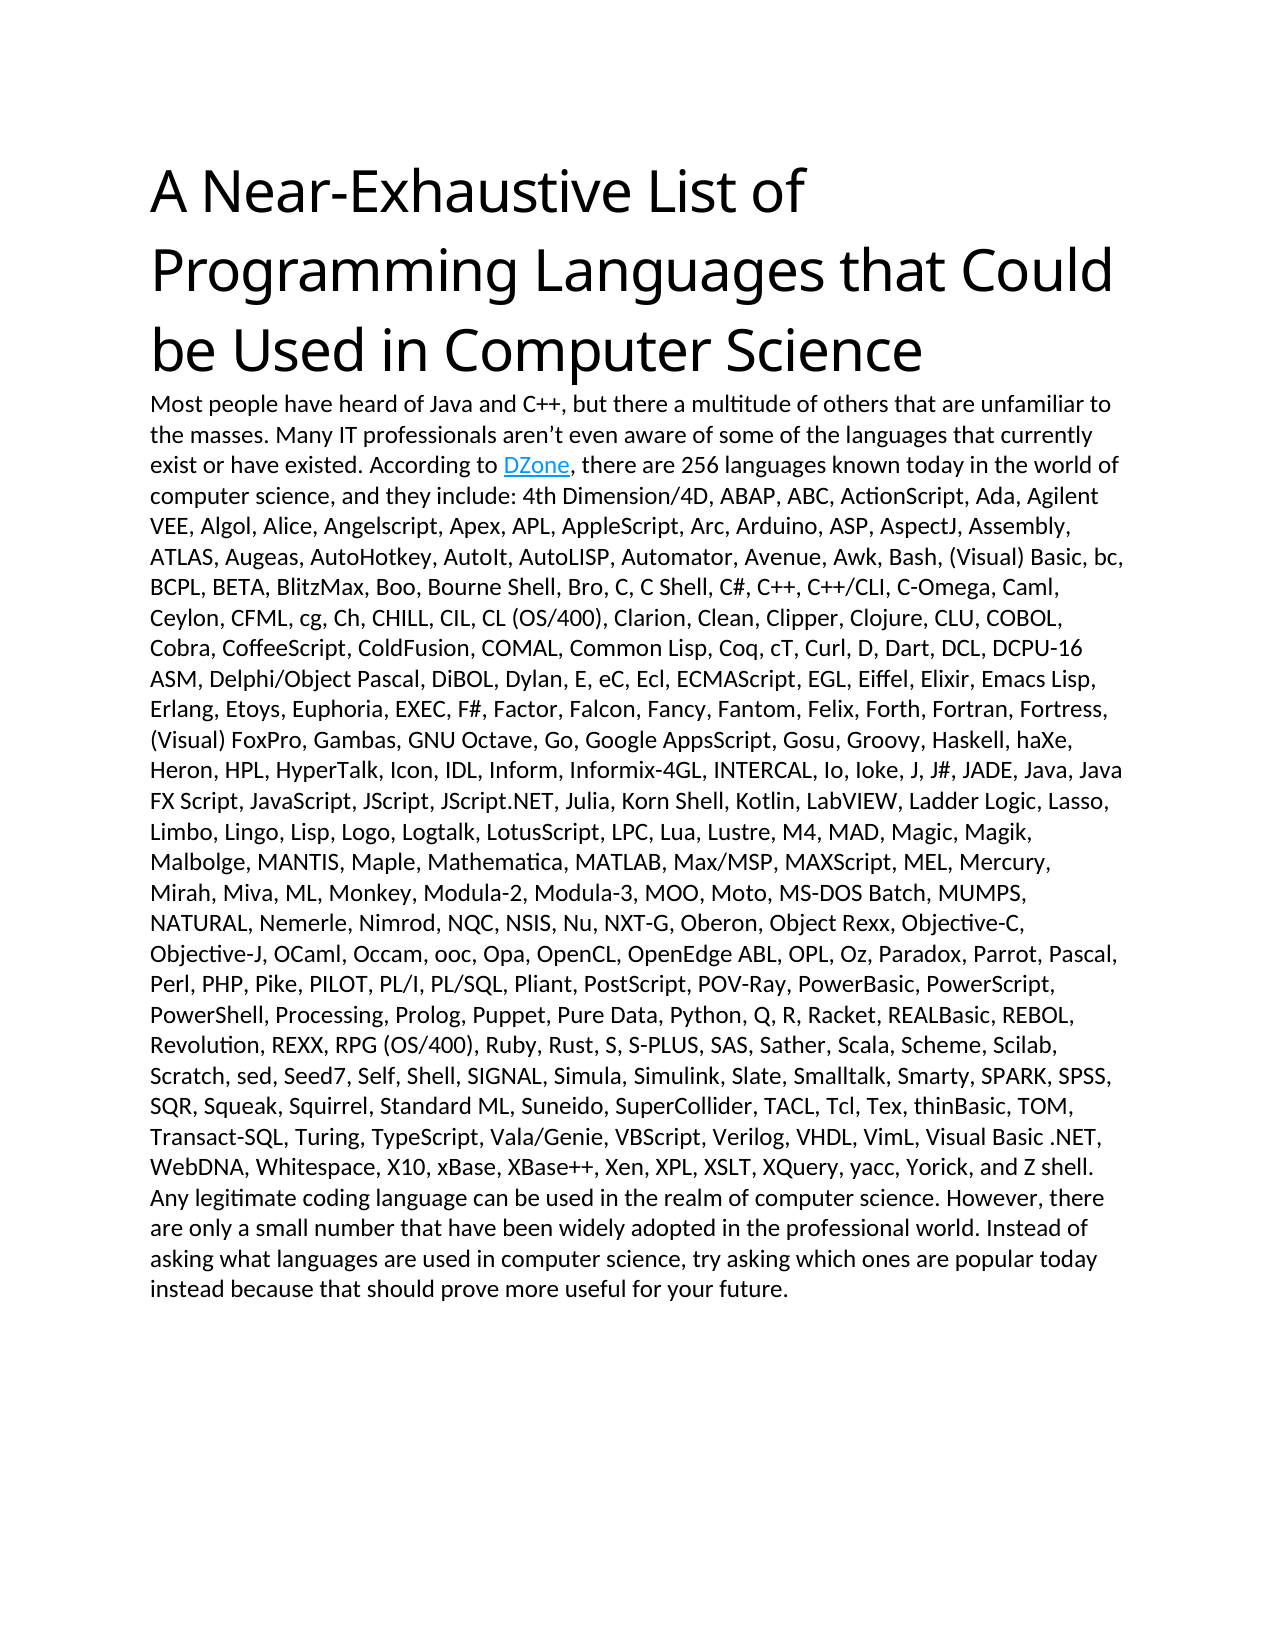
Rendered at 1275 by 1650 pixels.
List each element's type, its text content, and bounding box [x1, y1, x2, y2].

text Any legitimate coding language can be used in the realm of computer science. However, there are only a small number that have been widely adopted in the professional world. Instead of asking what languages are used in computer science, try asking which ones are popular today instead because that should prove more useful for your future. [150, 1182, 1125, 1304]
title A Near-Exhaustive List of Programming Languages that Could be Used in Computer Science [150, 150, 1125, 388]
text Most people have heard of Java and C++, but there a multitude of others that are unfamiliar to the masses. Many IT professionals aren’t even aware of some of the languages that currently exist or have existed. According to DZone, there are 256 languages known today in the world of computer science, and they include: 4th Dimension/4D, ABAP, ABC, ActionScript, Ada, Agilent VEE, Algol, Alice, Angelscript, Apex, APL, AppleScript, Arc, Arduino, ASP, AspectJ, Assembly, ATLAS, Augeas, AutoHotkey, AutoIt, AutoLISP, Automator, Avenue, Awk, Bash, (Visual) Basic, bc, BCPL, BETA, BlitzMax, Boo, Bourne Shell, Bro, C, C Shell, C#, C++, C++/CLI, C-Omega, Caml, Ceylon, CFML, cg, Ch, CHILL, CIL, CL (OS/400), Clarion, Clean, Clipper, Clojure, CLU, COBOL, Cobra, CoffeeScript, ColdFusion, COMAL, Common Lisp, Coq, cT, Curl, D, Dart, DCL, DCPU-16 ASM, Delphi/Object Pascal, DiBOL, Dylan, E, eC, Ecl, ECMAScript, EGL, Eiffel, Elixir, Emacs Lisp, Erlang, Etoys, Euphoria, EXEC, F#, Factor, Falcon, Fancy, Fantom, Felix, Forth, Fortran, Fortress, (Visual) FoxPro, Gambas, GNU Octave, Go, Google AppsScript, Gosu, Groovy, Haskell, haXe, Heron, HPL, HyperTalk, Icon, IDL, Inform, Informix-4GL, INTERCAL, Io, Ioke, J, J#, JADE, Java, Java FX Script, JavaScript, JScript, JScript.NET, Julia, Korn Shell, Kotlin, LabVIEW, Ladder Logic, Lasso, Limbo, Lingo, Lisp, Logo, Logtalk, LotusScript, LPC, Lua, Lustre, M4, MAD, Magic, Magik, Malbolge, MANTIS, Maple, Mathematica, MATLAB, Max/MSP, MAXScript, MEL, Mercury, Mirah, Miva, ML, Monkey, Modula-2, Modula-3, MOO, Moto, MS-DOS Batch, MUMPS, NATURAL, Nemerle, Nimrod, NQC, NSIS, Nu, NXT-G, Oberon, Object Rexx, Objective-C, Objective-J, OCaml, Occam, ooc, Opa, OpenCL, OpenEdge ABL, OPL, Oz, Paradox, Parrot, Pascal, Perl, PHP, Pike, PILOT, PL/I, PL/SQL, Pliant, PostScript, POV-Ray, PowerBasic, PowerScript, PowerShell, Processing, Prolog, Puppet, Pure Data, Python, Q, R, Racket, REALBasic, REBOL, Revolution, REXX, RPG (OS/400), Ruby, Rust, S, S-PLUS, SAS, Sather, Scala, Scheme, Scilab, Scratch, sed, Seed7, Self, Shell, SIGNAL, Simula, Simulink, Slate, Smalltalk, Smarty, SPARK, SPSS, SQR, Squeak, Squirrel, Standard ML, Suneido, SuperCollider, TACL, Tcl, Tex, thinBasic, TOM, Transact-SQL, Turing, TypeScript, Vala/Genie, VBScript, Verilog, VHDL, VimL, Visual Basic .NET, WebDNA, Whitespace, X10, xBase, XBase++, Xen, XPL, XSLT, XQuery, yacc, Yorick, and Z shell. [150, 388, 1125, 1182]
